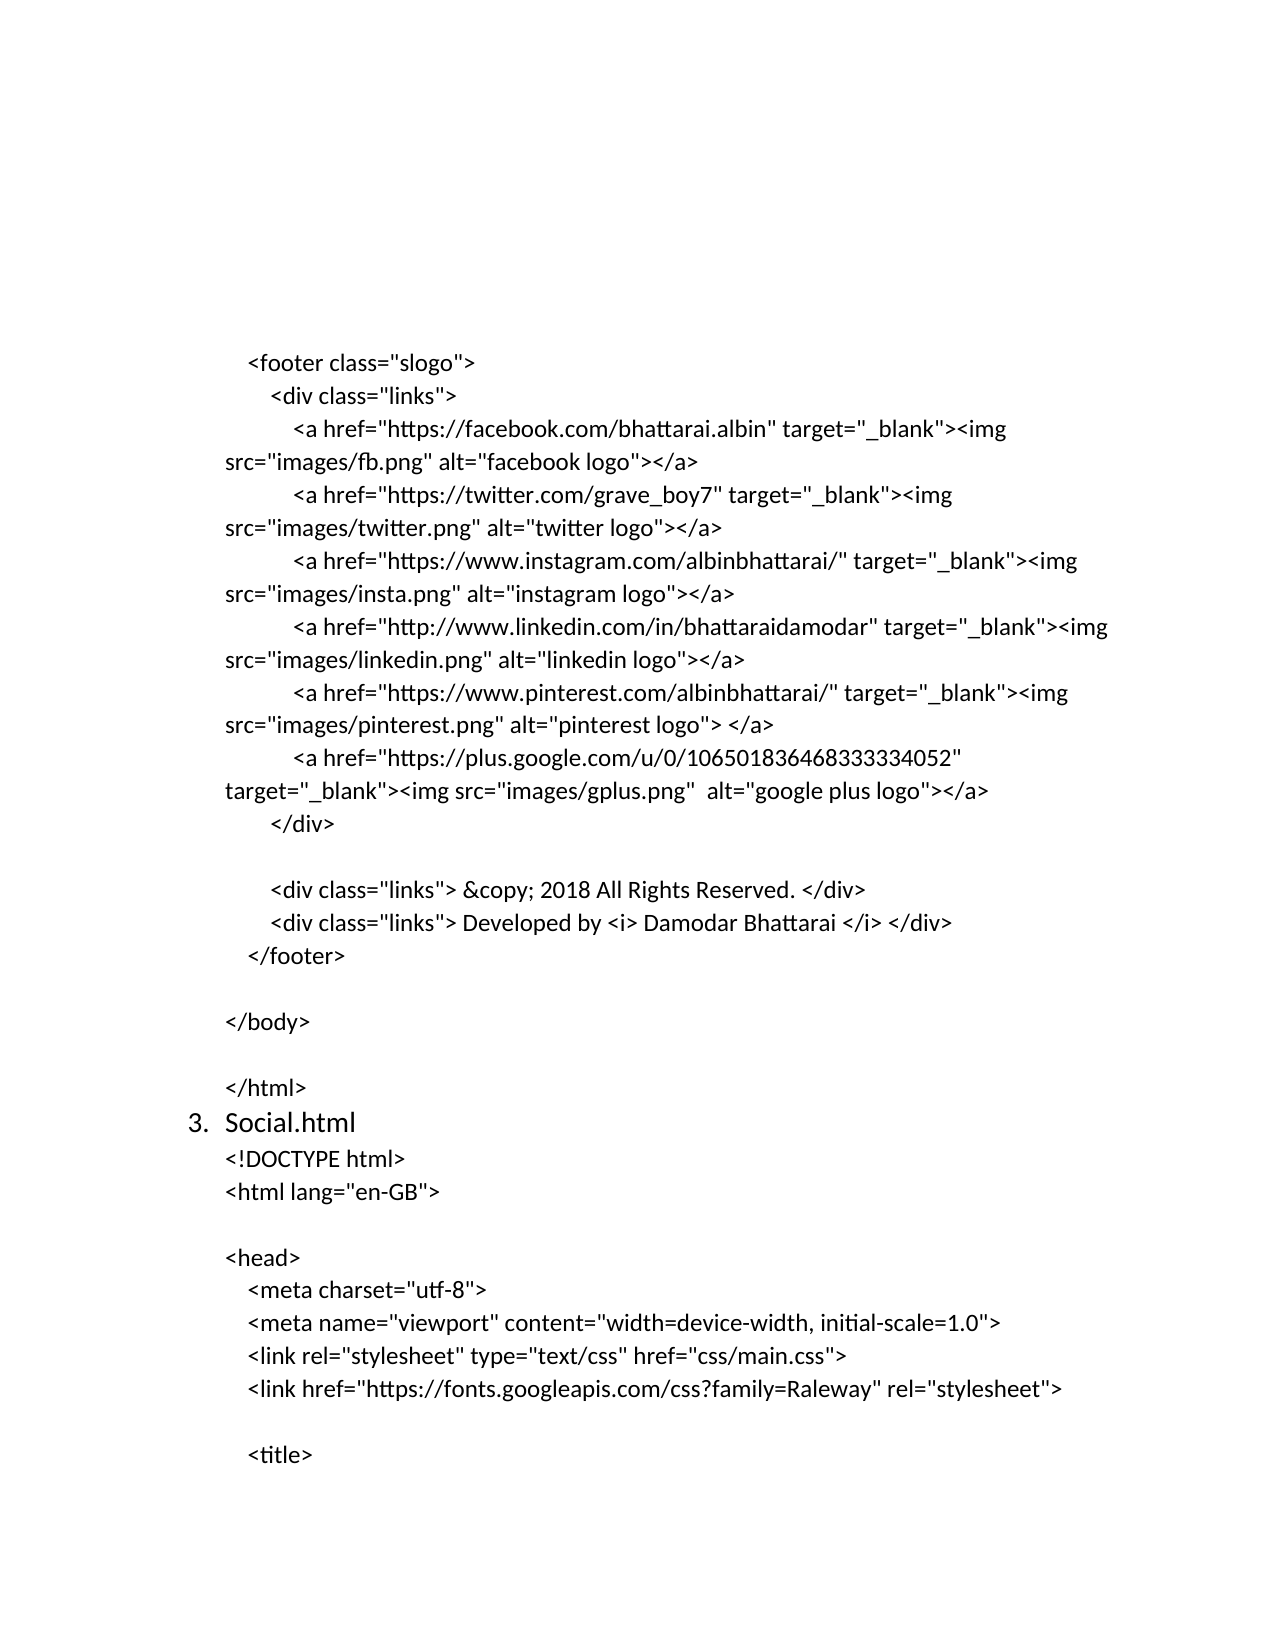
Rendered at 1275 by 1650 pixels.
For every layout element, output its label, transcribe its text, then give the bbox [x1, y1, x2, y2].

list <footer class="slogo"> [225, 347, 1125, 378]
list <link href="https://fonts.googleapis.com/css?family=Raleway" rel="stylesheet"> [225, 1373, 1125, 1404]
list <html lang="en-GB"> [225, 1176, 1125, 1206]
list <a href="https://www.pinterest.com/albinbhattarai/" target="_blank"><img src="images/pinterest.png" alt="pinterest logo"> </a> [225, 677, 1125, 740]
list <head> [225, 1242, 1125, 1272]
list Social.html [187, 1104, 1125, 1140]
list </footer> [225, 940, 1125, 971]
list <meta charset="utf-8"> [225, 1275, 1125, 1305]
list </body> [225, 1006, 1125, 1036]
list <a href="http://www.linkedin.com/in/bhattaraidamodar" target="_blank"><img src="images/linkedin.png" alt="linkedin logo"></a> [225, 611, 1125, 674]
list <!DOCTYPE html> [225, 1143, 1125, 1173]
list <div class="links"> &copy; 2018 All Rights Reserved. </div> [225, 874, 1125, 905]
list <a href="https://twitter.com/grave_boy7" target="_blank"><img src="images/twitter.png" alt="twitter logo"></a> [225, 479, 1125, 543]
list </div> [225, 808, 1125, 839]
list <div class="links"> Developed by <i> Damodar Bhattarai </i> </div> [225, 907, 1125, 938]
list <meta name="viewport" content="width=device-width, initial-scale=1.0"> [225, 1308, 1125, 1338]
list </html> [225, 1072, 1125, 1102]
list <a href="https://plus.google.com/u/0/106501836468333334052" target="_blank"><img src="images/gplus.png" alt="google plus logo"></a> [225, 742, 1125, 806]
list <a href="https://facebook.com/bhattarai.albin" target="_blank"><img src="images/fb.png" alt="facebook logo"></a> [225, 413, 1125, 477]
list <link rel="stylesheet" type="text/css" href="css/main.css"> [225, 1341, 1125, 1371]
list <div class="links"> [225, 380, 1125, 411]
list <a href="https://www.instagram.com/albinbhattarai/" target="_blank"><img src="images/insta.png" alt="instagram logo"></a> [225, 545, 1125, 608]
list <title> [225, 1439, 1125, 1470]
